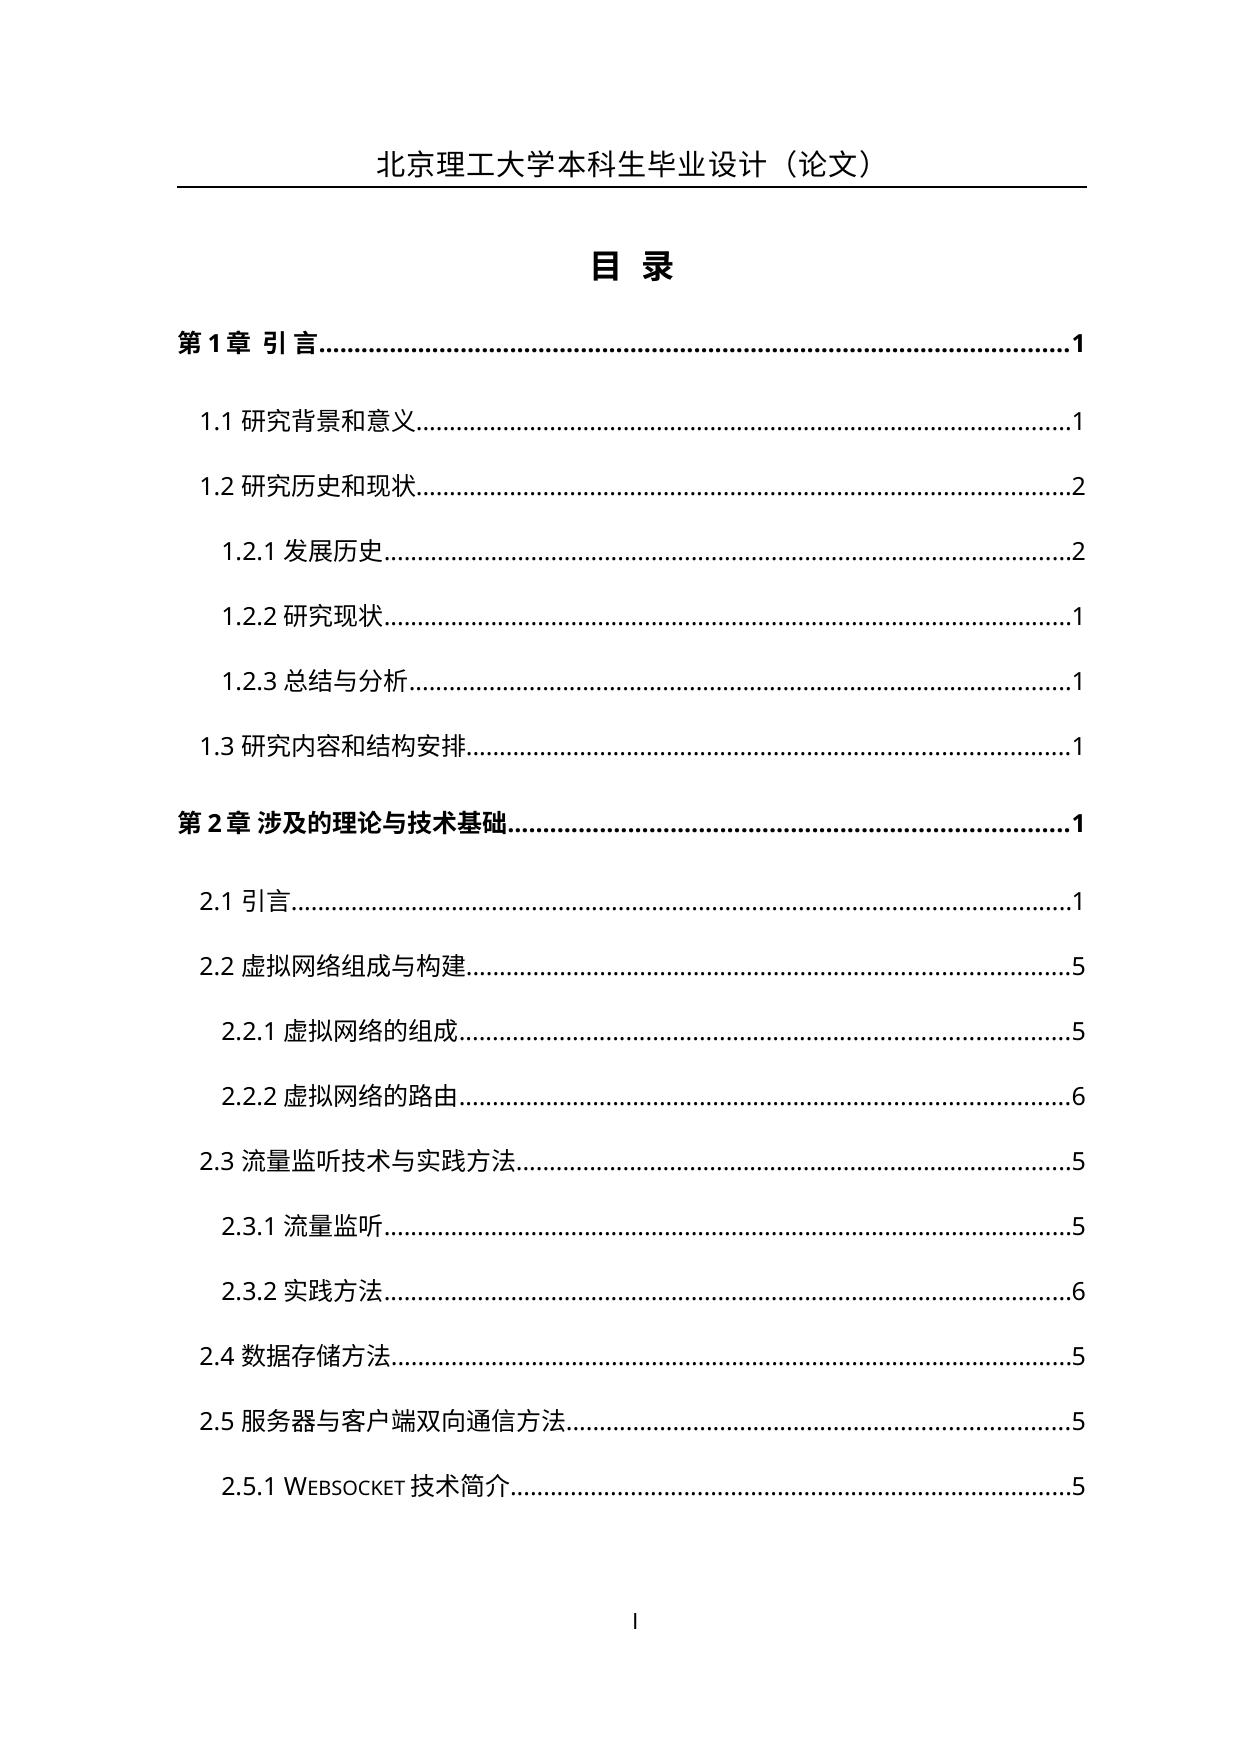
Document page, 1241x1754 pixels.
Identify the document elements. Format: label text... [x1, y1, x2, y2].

text 1.2.3 总结与分析 1 [221, 647, 1087, 712]
text 第2章 涉及的理论与技术基础 1 [177, 789, 1087, 854]
text 2.3 流量监听技术与实践方法 5 [199, 1127, 1087, 1192]
text 2.5 服务器与客户端双向通信方法 5 [199, 1387, 1087, 1452]
title 目 录 [177, 232, 1087, 297]
text 1.2.1 发展历史 2 [221, 517, 1087, 582]
text 第1章 引 言 1 [177, 309, 1087, 374]
text 1.2 研究历史和现状 2 [199, 452, 1087, 517]
text 2.3.1 流量监听 5 [221, 1192, 1087, 1257]
text 2.2.1 虚拟网络的组成 5 [221, 997, 1087, 1062]
text 2.2.2 虚拟网络的路由 6 [221, 1062, 1087, 1127]
text 2.2 虚拟网络组成与构建 5 [199, 932, 1087, 997]
text 1.1 研究背景和意义 1 [199, 387, 1087, 452]
text 2.1 引言 1 [199, 867, 1087, 932]
text 2.3.2 实践方法 6 [221, 1257, 1087, 1322]
text 2.5.1 Websocket技术简介 5 [221, 1452, 1087, 1517]
text 1.3 研究内容和结构安排 1 [199, 712, 1087, 777]
text 2.4 数据存储方法 5 [199, 1322, 1087, 1387]
text 1.2.2 研究现状 1 [221, 582, 1087, 647]
